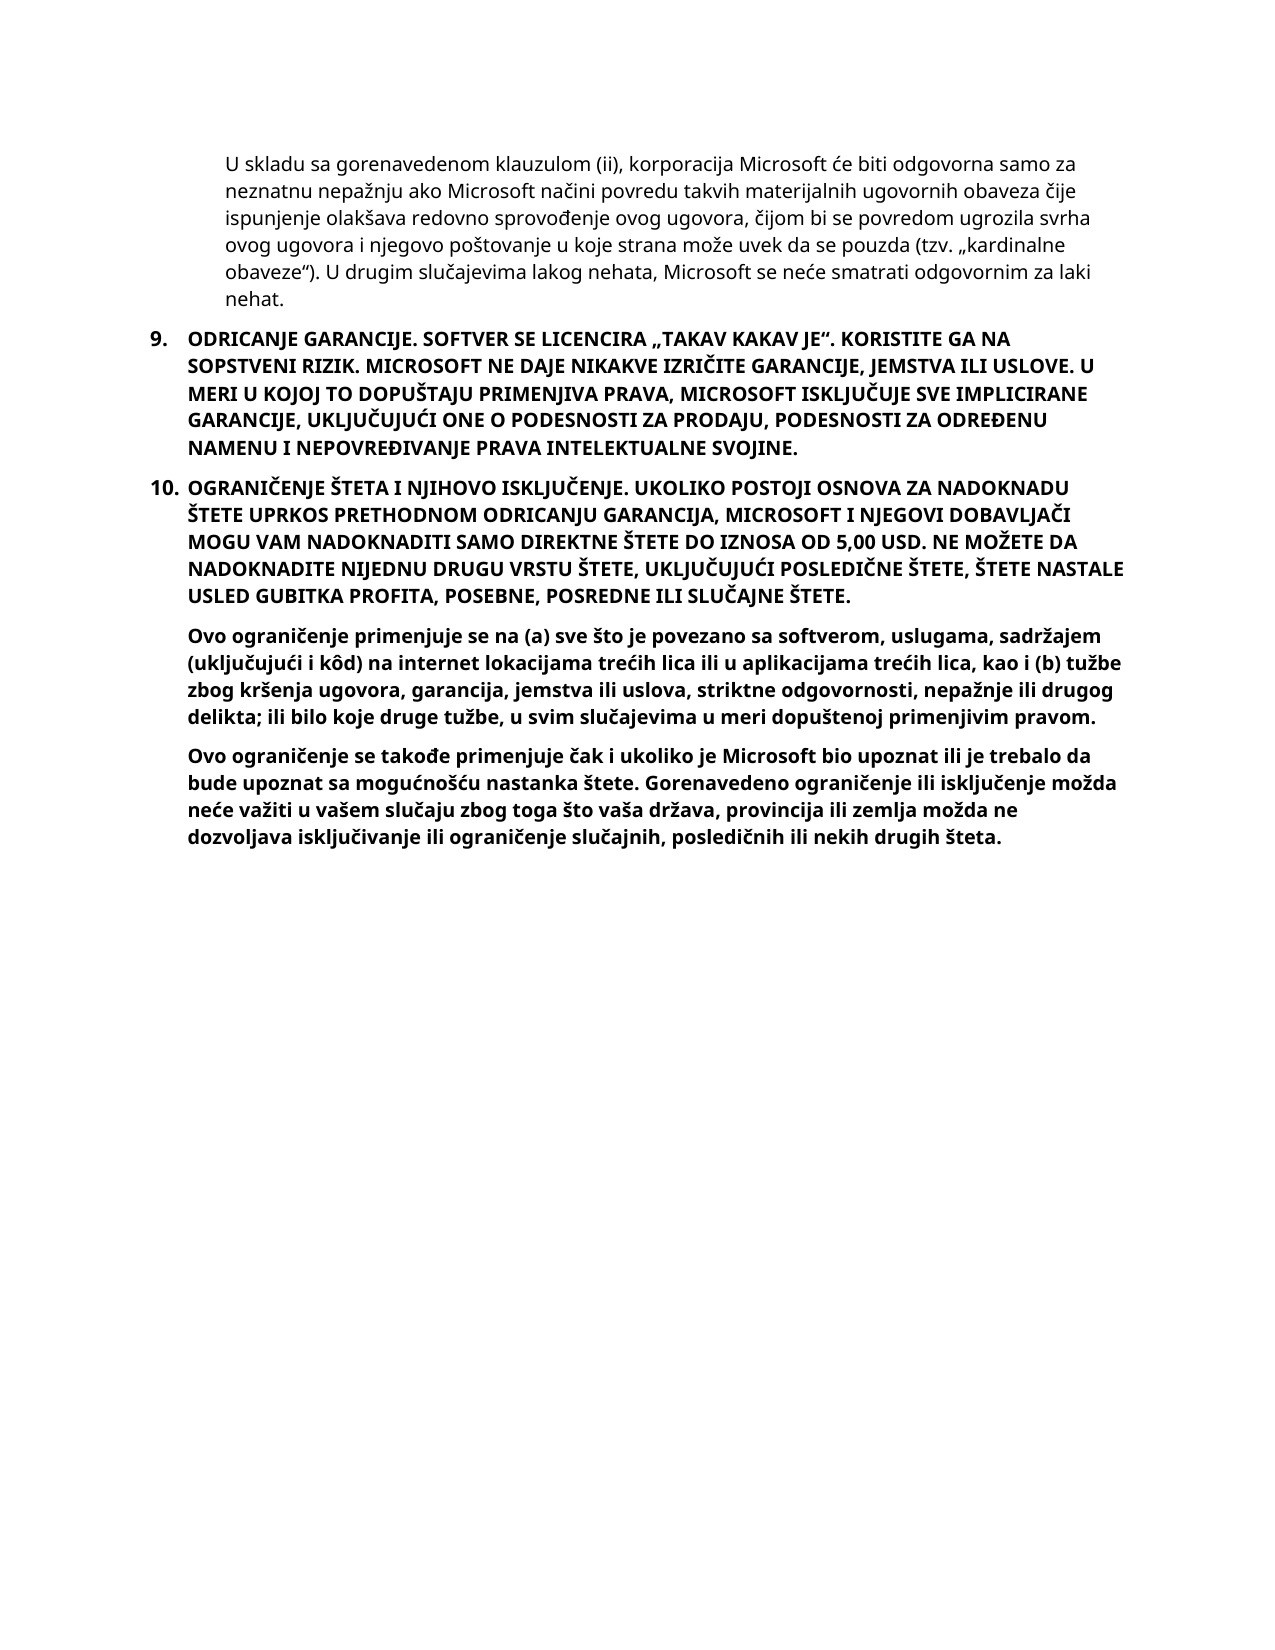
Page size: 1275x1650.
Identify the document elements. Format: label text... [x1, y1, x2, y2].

subtitle U skladu sa gorenavedenom klauzulom (ii), korporacija Microsoft će biti odgovorna samo za neznatnu nepažnju ako Microsoft načini povredu takvih materijalnih ugovornih obaveza čije ispunjenje olakšava redovno sprovođenje ovog ugovora, čijom bi se povredom ugrozila svrha ovog ugovora i njegovo poštovanje u koje strana može uvek da se pouzda (tzv. „kardinalne obaveze“). U drugim slučajevima lakog nehata, Microsoft se neće smatrati odgovornim za laki nehat. [225, 150, 1125, 312]
text Ovo ograničenje se takođe primenjuje čak i ukoliko je Microsoft bio upoznat ili je trebalo da bude upoznat sa mogućnošću nastanka štete. Gorenavedeno ograničenje ili isključenje možda neće važiti u vašem slučaju zbog toga što vaša država, provincija ili zemlja možda ne dozvoljava isključivanje ili ograničenje slučajnih, posledičnih ili nekih drugih šteta. [187, 742, 1125, 850]
subtitle ODRICANJE GARANCIJE. SOFTVER SE LICENCIRA „TAKAV KAKAV JE“. KORISTITE GA NA SOPSTVENI RIZIK. MICROSOFT NE DAJE NIKAKVE IZRIČITE GARANCIJE, JEMSTVA ILI USLOVE. U MERI U KOJOJ TO DOPUŠTAJU PRIMENJIVA PRAVA, MICROSOFT ISKLJUČUJE SVE IMPLICIRANE GARANCIJE, UKLJUČUJUĆI ONE O PODESNOSTI ZA PRODAJU, PODESNOSTI ZA ODREĐENU NAMENU I NEPOVREĐIVANJE PRAVA INTELEKTUALNE SVOJINE. [150, 324, 1125, 461]
text Ovo ograničenje primenjuje se na (a) sve što je povezano sa softverom, uslugama, sadržajem (uključujući i kôd) na internet lokacijama trećih lica ili u aplikacijama trećih lica, kao i (b) tužbe zbog kršenja ugovora, garancija, jemstva ili uslova, striktne odgovornosti, nepažnje ili drugog delikta; ili bilo koje druge tužbe, u svim slučajevima u meri dopuštenoj primenjivim pravom. [187, 622, 1125, 730]
subtitle OGRANIČENJE ŠTETA I NJIHOVO ISKLJUČENJE. UKOLIKO POSTOJI OSNOVA ZA NADOKNADU ŠTETE UPRKOS PRETHODNOM ODRICANJU GARANCIJA, MICROSOFT I NJEGOVI DOBAVLJAČI MOGU VAM NADOKNADITI SAMO DIREKTNE ŠTETE DO IZNOSA OD 5,00 USD. NE MOŽETE DA NADOKNADITE NIJEDNU DRUGU VRSTU ŠTETE, UKLJUČUJUĆI POSLEDIČNE ŠTETE, ŠTETE NASTALE USLED GUBITKA PROFITA, POSEBNE, POSREDNE ILI SLUČAJNE ŠTETE. [150, 473, 1125, 609]
